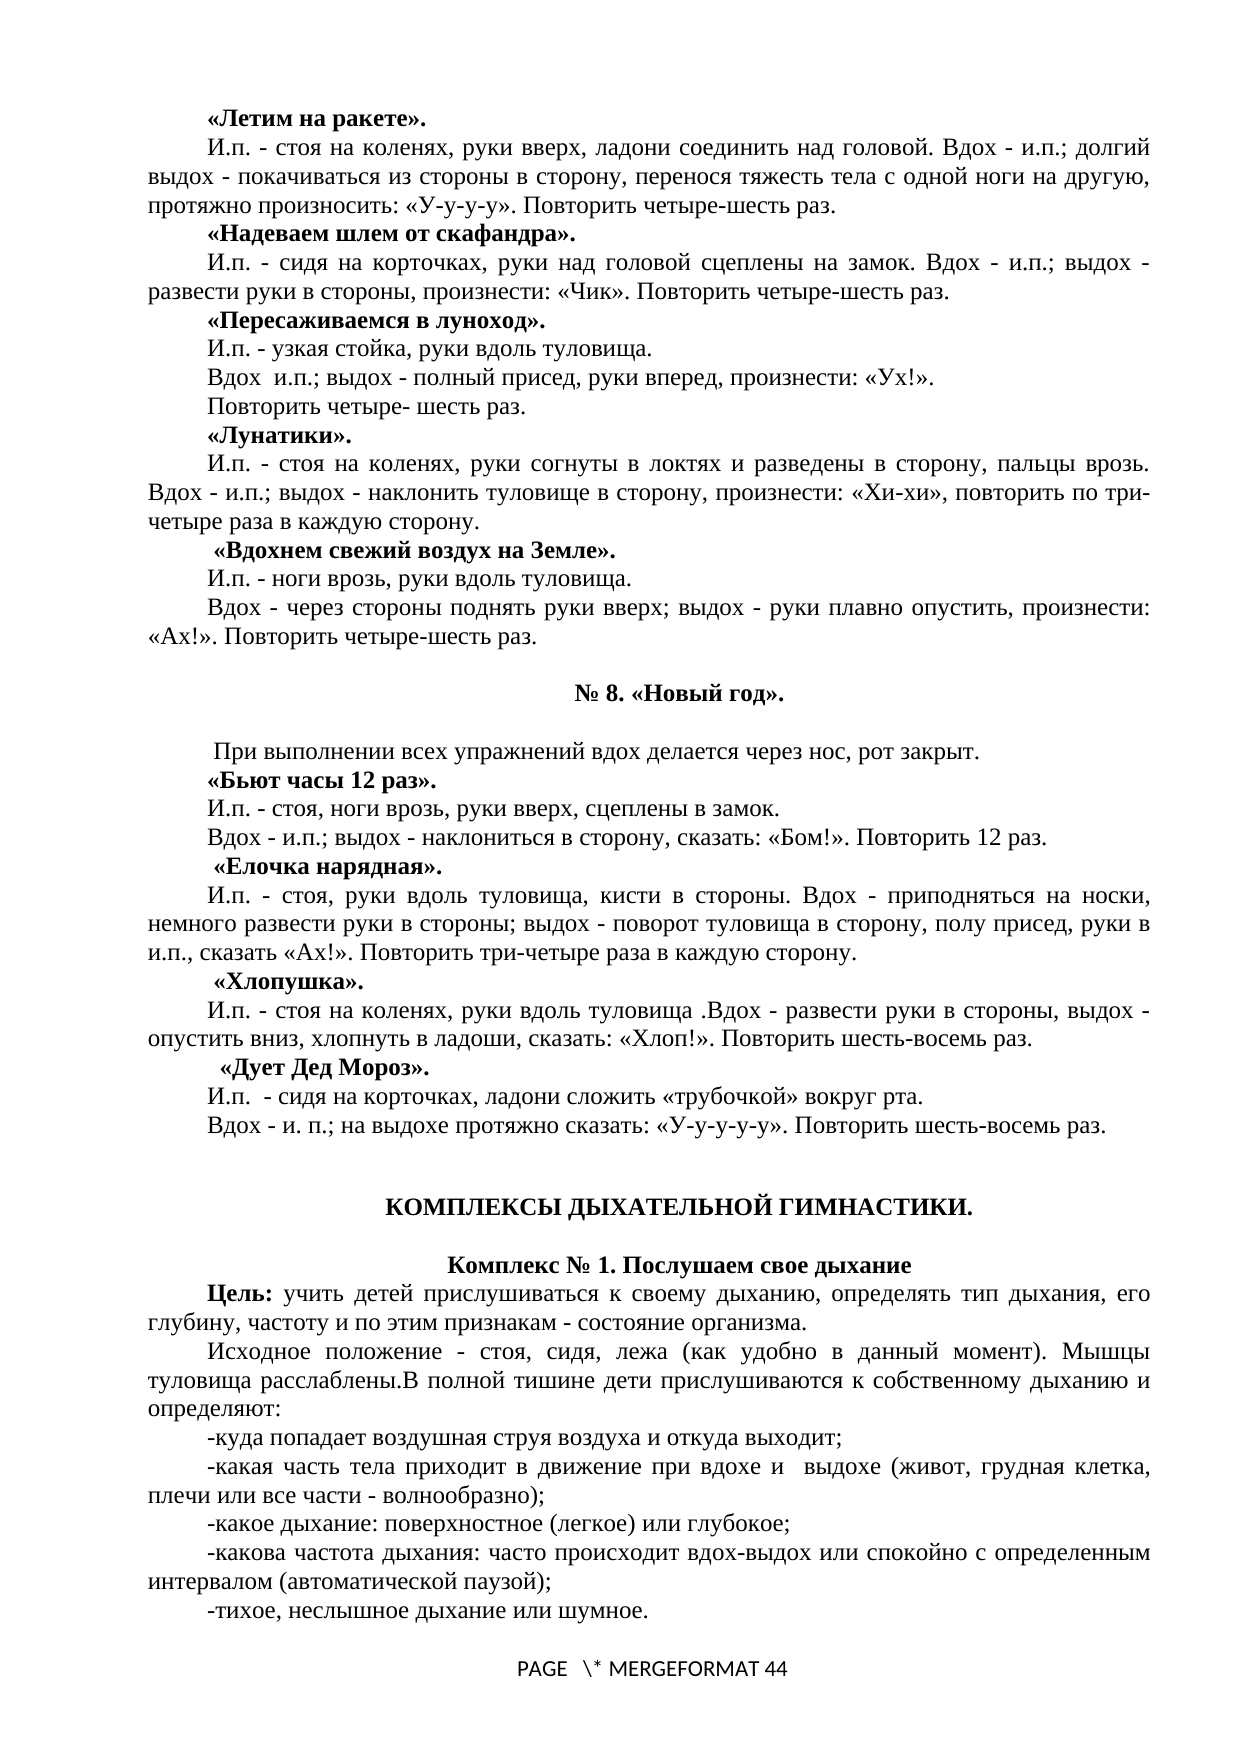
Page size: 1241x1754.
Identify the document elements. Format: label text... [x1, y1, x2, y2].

text Вдох - через стороны поднять руки вверх; выдох - руки плавно опустить, произнести: «Ах!». Повторить четыре-шесть раз. [148, 592, 1152, 650]
text И.п. - ноги врозь, руки вдоль туловища. [148, 563, 1152, 592]
text «Бьют часы 12 раз». [148, 765, 1152, 793]
text -какая часть тела приходит в движение при вдохе и выдохе (живот, грудная клетка, плечи или все части - волнообразно); [148, 1451, 1152, 1508]
text И.п. - стоя, ноги врозь, руки вверх, сцеплены в замок. [148, 793, 1152, 822]
text «Вдохнем свежий воздух на Земле». [148, 535, 1152, 563]
text Исходное положение - стоя, сидя, лежа (как удобно в данный момент). Мышцы туловища расслаблены.В полной тишине дети прислушиваются к собственному дыханию и определяют: [148, 1336, 1152, 1422]
text «Дует Дед Мороз». [148, 1052, 1152, 1081]
text И.п. - сидя на корточках, ладони сложить «трубочкой» вокруг рта. [148, 1081, 1152, 1110]
text Вдох и.п.; выдох - полный присед, руки вперед, произнести: «Ух!». [148, 362, 1152, 391]
text № 8. «Новый год». [148, 678, 1152, 707]
text -какова частота дыхания: часто происходит вдох-выдох или спокойно с определенным интервалом (автоматической паузой); [148, 1537, 1152, 1595]
text Комплексы дыхательной гимнастики. [148, 1192, 1152, 1221]
text И.п. - стоя, руки вдоль туловища, кисти в стороны. Вдох - приподняться на носки, немного развести руки в стороны; выдох - поворот туловища в сторону, полу присед, руки в и.п., сказать «Ах!». Повторить три-четыре раза в каждую сторону. [148, 880, 1152, 966]
text И.п. - узкая стойка, руки вдоль туловища. [148, 333, 1152, 362]
text «Елочка нарядная». [148, 851, 1152, 880]
text Цель: учить детей прислушиваться к своему дыханию, определять тип дыхания, его глубину, частоту и по этим признакам - состояние организма. [148, 1278, 1152, 1336]
text Вдох - и. п.; на выдохе протяжно сказать: «У-у-у-у-у». Повторить шесть-восемь раз. [148, 1110, 1152, 1138]
text Повторить четыре- шесть раз. [148, 391, 1152, 420]
text И.п. - стоя на коленях, руки согнуты в локтях и разведены в сторону, пальцы врозь. Вдох - и.п.; выдох - наклонить туловище в сторону, произнести: «Хи-хи», повторить по три-четыре раза в каждую сторону. [148, 448, 1152, 535]
text И.п. - сидя на корточках, руки над головой сцеплены на замок. Вдох - и.п.; выдох - развести руки в стороны, произнести: «Чик». Повторить четыре-шесть раз. [148, 247, 1152, 305]
text И.п. - стоя на коленях, руки вверх, ладони соединить над головой. Вдох - и.п.; долгий выдох - покачиваться из стороны в сторону, перенося тяжесть тела с одной ноги на другую, протяжно произносить: «У-у-у-у». Повторить четыре-шесть раз. [148, 132, 1152, 218]
text Вдох - и.п.; выдох - наклониться в сторону, сказать: «Бом!». Повторить 12 раз. [148, 822, 1152, 851]
text «Надеваем шлем от скафандра». [148, 218, 1152, 247]
text «Лунатики». [148, 420, 1152, 448]
text -тихое, неслышное дыхание или шумное. [148, 1595, 1152, 1623]
text При выполнении всех упражнений вдох делается через нос, рот закрыт. [148, 736, 1152, 765]
text И.п. - стоя на коленях, руки вдоль туловища .Вдох - развести руки в стороны, выдох - опустить вниз, хлопнуть в ладоши, сказать: «Хлоп!». Повторить шесть-восемь раз. [148, 995, 1152, 1052]
text «Пересаживаемся в луноход». [148, 305, 1152, 333]
text «Летим на ракете». [148, 103, 1152, 132]
text -куда попадает воздушная струя воздуха и откуда выходит; [148, 1422, 1152, 1451]
text -какое дыхание: поверхностное (легкое) или глубокое; [148, 1508, 1152, 1537]
text Комплекс № 1. Послушаем свое дыхание [148, 1250, 1152, 1278]
text «Хлопушка». [148, 966, 1152, 995]
